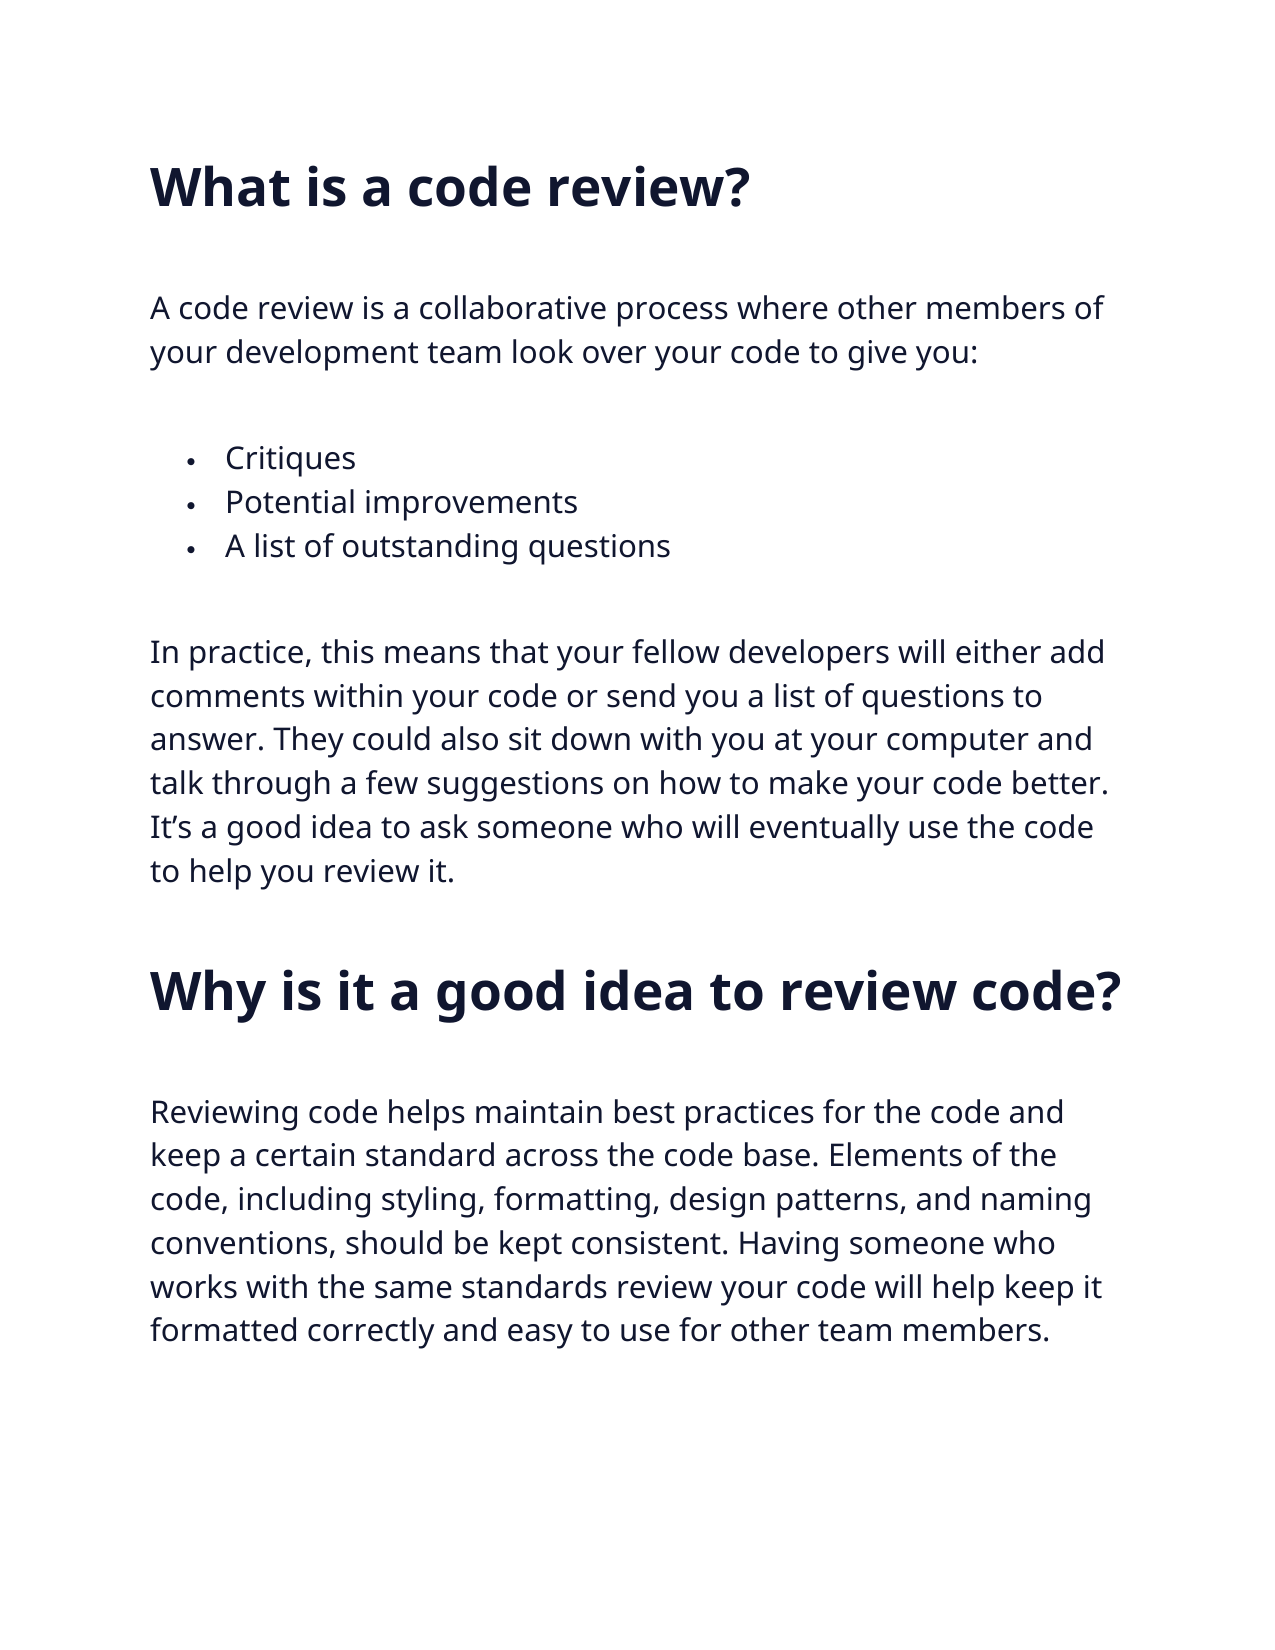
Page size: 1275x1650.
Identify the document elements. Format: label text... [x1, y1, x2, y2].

text What is a code review? [150, 150, 1125, 222]
list Critiques [187, 435, 1125, 479]
text Why is it a good idea to review code? [150, 954, 1125, 1026]
list A list of outstanding questions [187, 522, 1125, 566]
text Reviewing code helps maintain best practices for the code and keep a certain standard across the code base. Elements of the code, including styling, formatting, design patterns, and naming conventions, should be kept consistent. Having someone who works with the same standards review your code will help keep it formatted correctly and easy to use for other team members. [150, 1088, 1125, 1351]
text A code review is a collaborative process where other members of your development team look over your code to give you: [150, 285, 1125, 372]
text In practice, this means that your fellow developers will either add comments within your code or send you a list of questions to answer. They could also sit down with you at your computer and talk through a few suggestions on how to make your code better. It’s a good idea to ask someone who will eventually use the code to help you review it. [150, 629, 1125, 891]
list Potential improvements [187, 479, 1125, 522]
